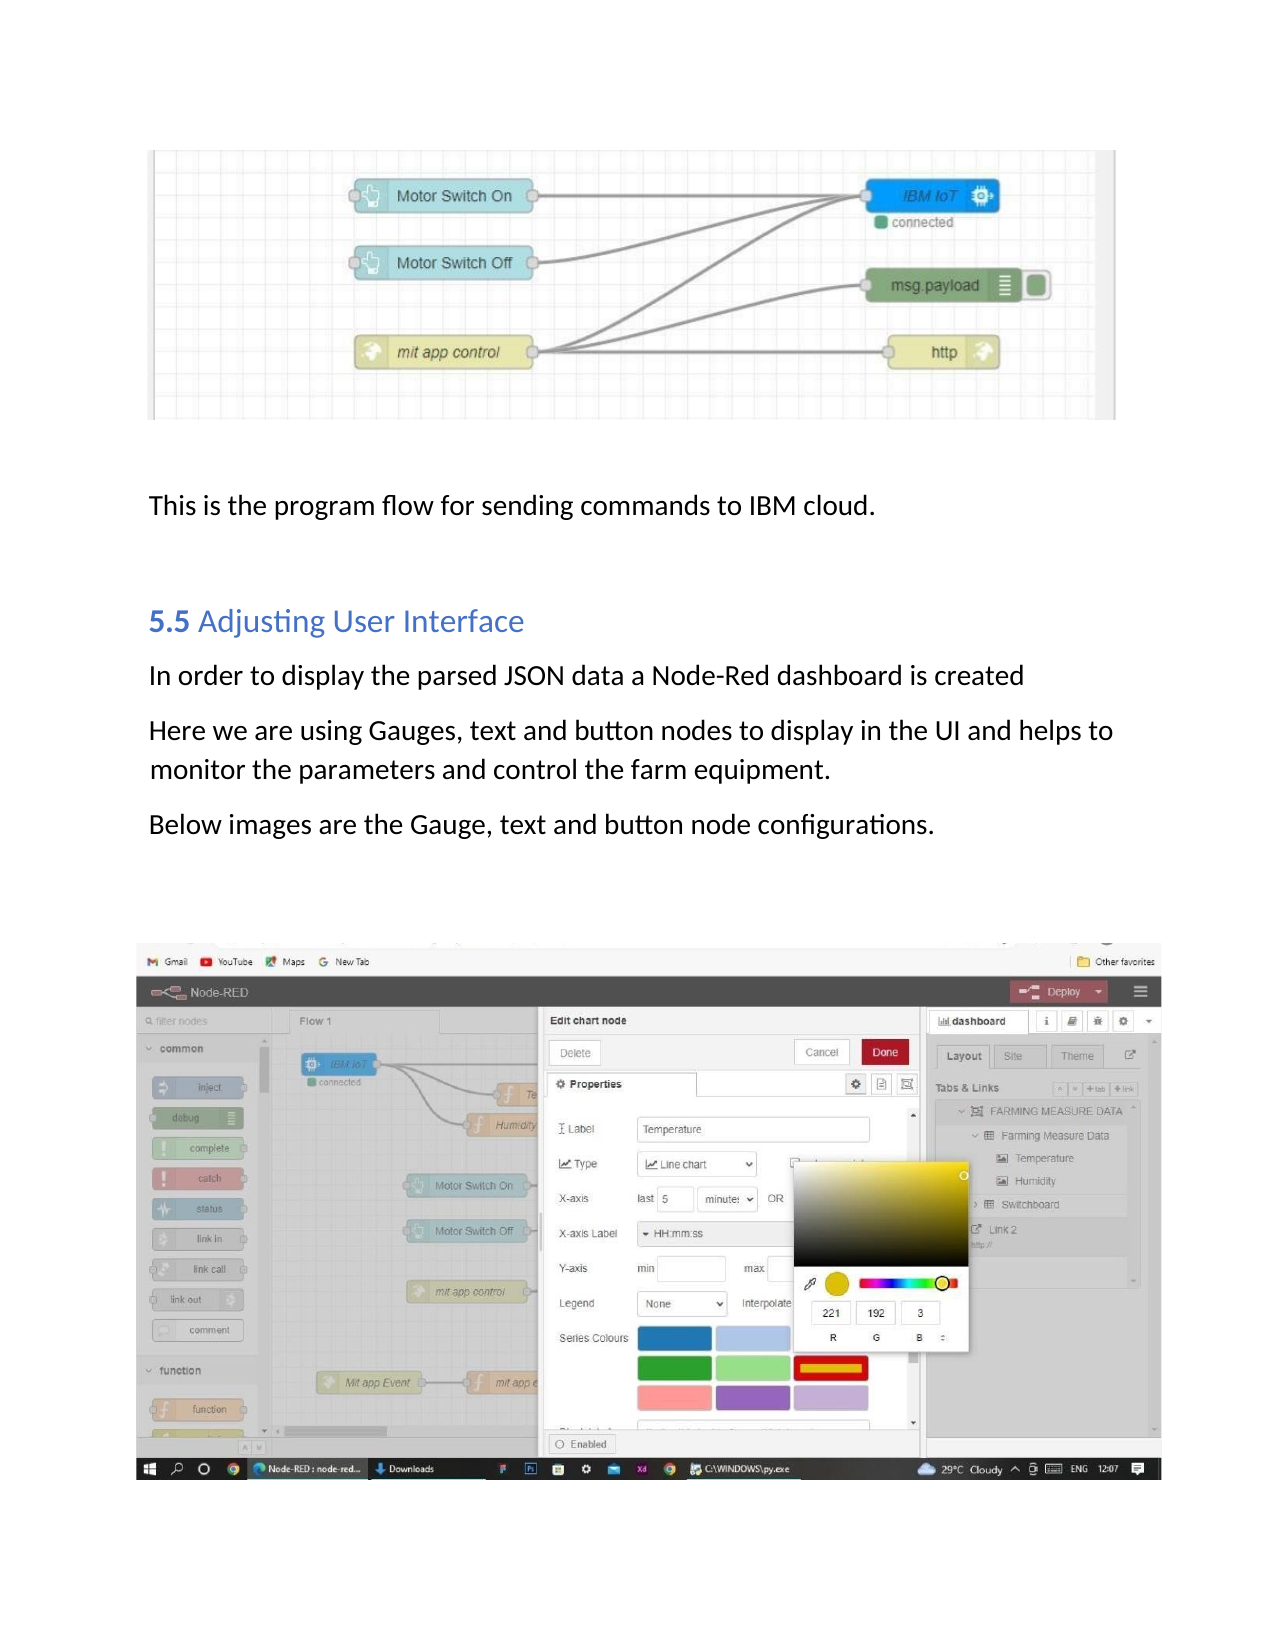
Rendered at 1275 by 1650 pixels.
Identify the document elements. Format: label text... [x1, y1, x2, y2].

picture [136, 943, 1162, 1480]
subtitle Adjusting User Interface [148, 600, 1208, 641]
picture [147, 150, 1117, 420]
text Below images are the Gauge, text and button node configurations. [148, 806, 1208, 842]
text Here we are using Gauges, text and button nodes to display in the UI and helps to monitor the parameters and control the farm equipment. [148, 712, 1134, 787]
text In order to display the parsed JSON data a Node-Red dashboard is created [148, 657, 1208, 693]
text This is the program flow for sending commands to IBM cloud. [148, 487, 1208, 523]
